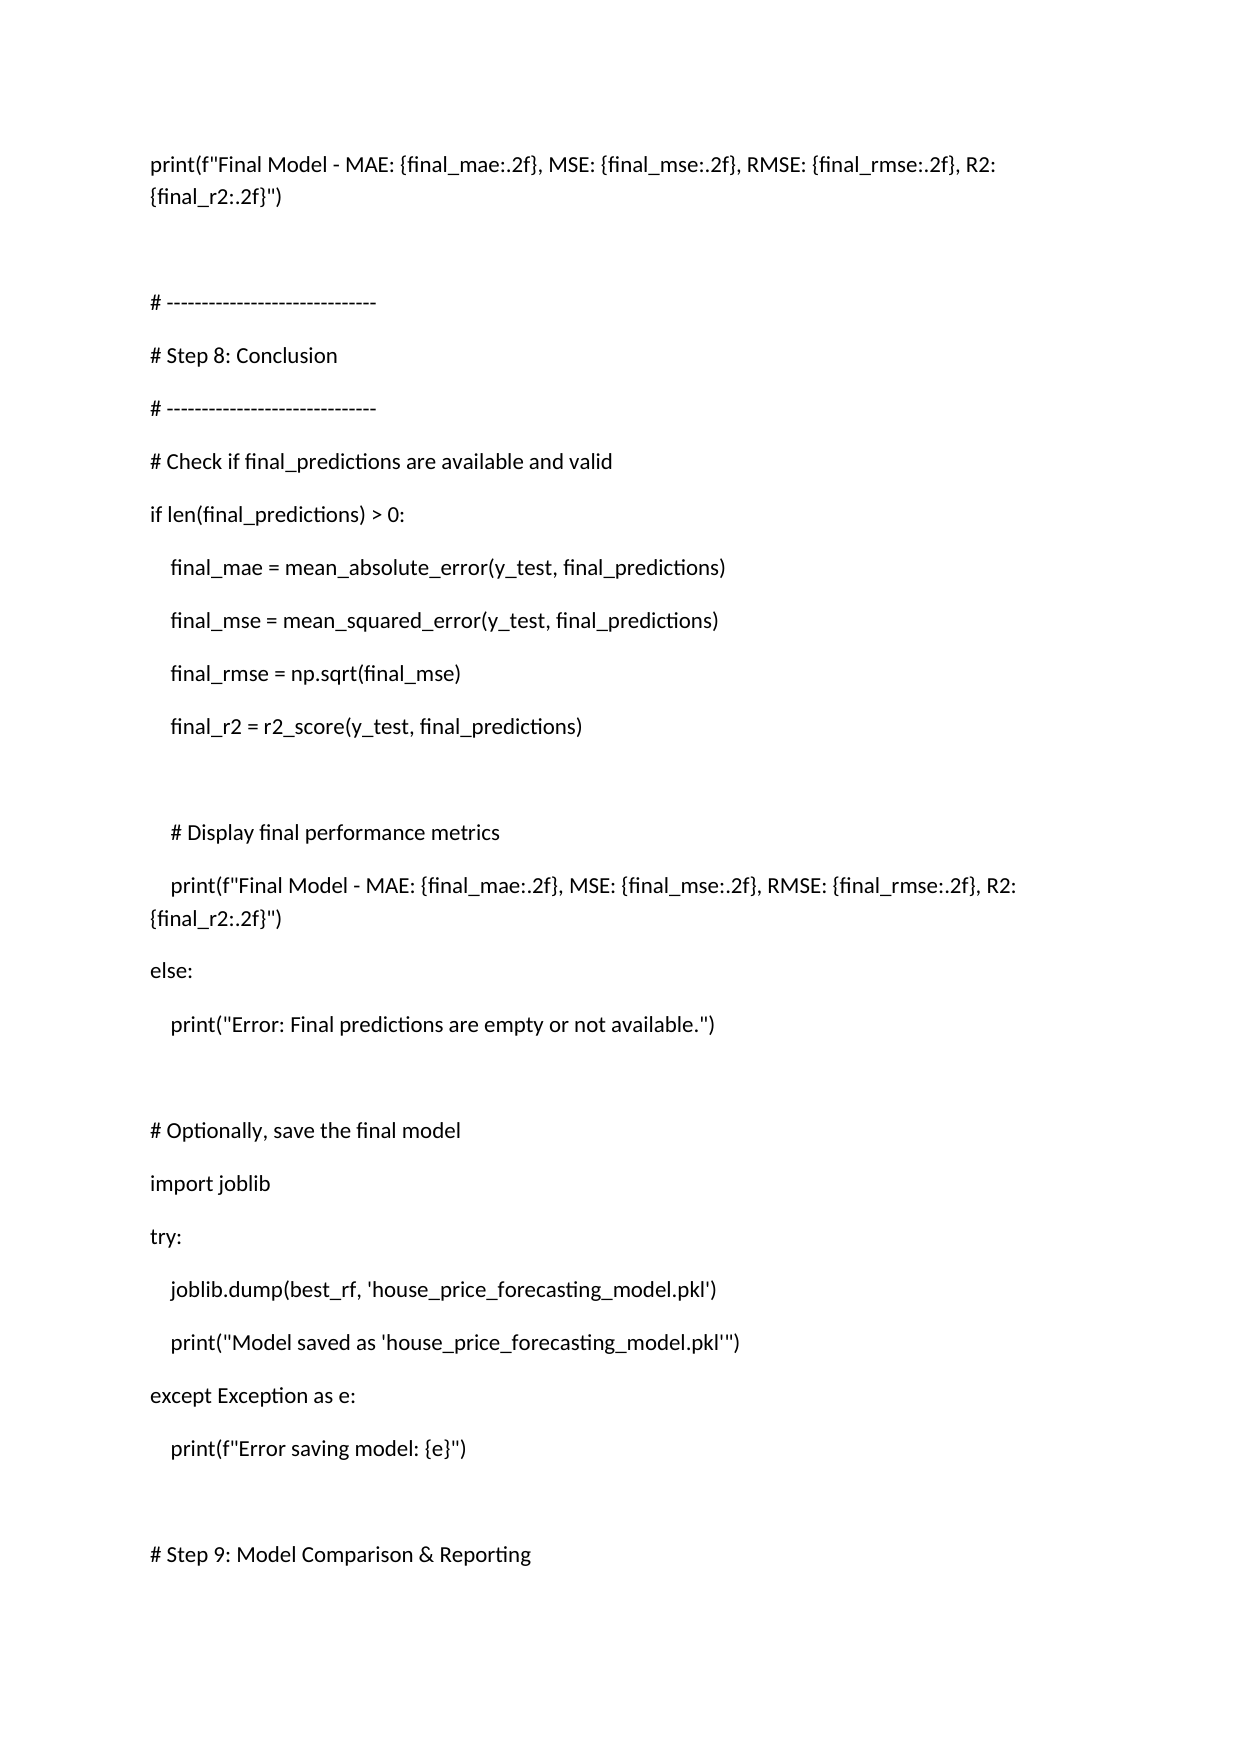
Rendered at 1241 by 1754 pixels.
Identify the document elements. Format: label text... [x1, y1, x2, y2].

text try: [150, 1222, 1090, 1250]
text print(f"Error saving model: {e}") [150, 1434, 1090, 1462]
text joblib.dump(best_rf, 'house_price_forecasting_model.pkl') [150, 1275, 1090, 1303]
text # Display final performance metrics [150, 818, 1090, 846]
text print(f"Final Model - MAE: {final_mae:.2f}, MSE: {final_mse:.2f}, RMSE: {final_rmse:.2f}, R2: {final_r2:.2f}") [150, 871, 1090, 932]
text print("Model saved as 'house_price_forecasting_model.pkl'") [150, 1328, 1090, 1356]
text except Exception as e: [150, 1381, 1090, 1409]
text import joblib [150, 1169, 1090, 1197]
text print(f"Final Model - MAE: {final_mae:.2f}, MSE: {final_mse:.2f}, RMSE: {final_rmse:.2f}, R2: {final_r2:.2f}") [150, 150, 1090, 210]
text # Optionally, save the final model [150, 1116, 1090, 1144]
text # Step 9: Model Comparison & Reporting [150, 1540, 1090, 1568]
text final_mse = mean_squared_error(y_test, final_predictions) [150, 606, 1090, 634]
text final_rmse = np.sqrt(final_mse) [150, 659, 1090, 687]
text # ------------------------------ [150, 288, 1090, 316]
text else: [150, 957, 1090, 985]
text # Check if final_predictions are available and valid [150, 447, 1090, 475]
text # ------------------------------ [150, 394, 1090, 422]
text final_mae = mean_absolute_error(y_test, final_predictions) [150, 553, 1090, 581]
text print("Error: Final predictions are empty or not available.") [150, 1010, 1090, 1038]
text # Step 8: Conclusion [150, 341, 1090, 369]
text if len(final_predictions) > 0: [150, 500, 1090, 528]
text final_r2 = r2_score(y_test, final_predictions) [150, 712, 1090, 740]
